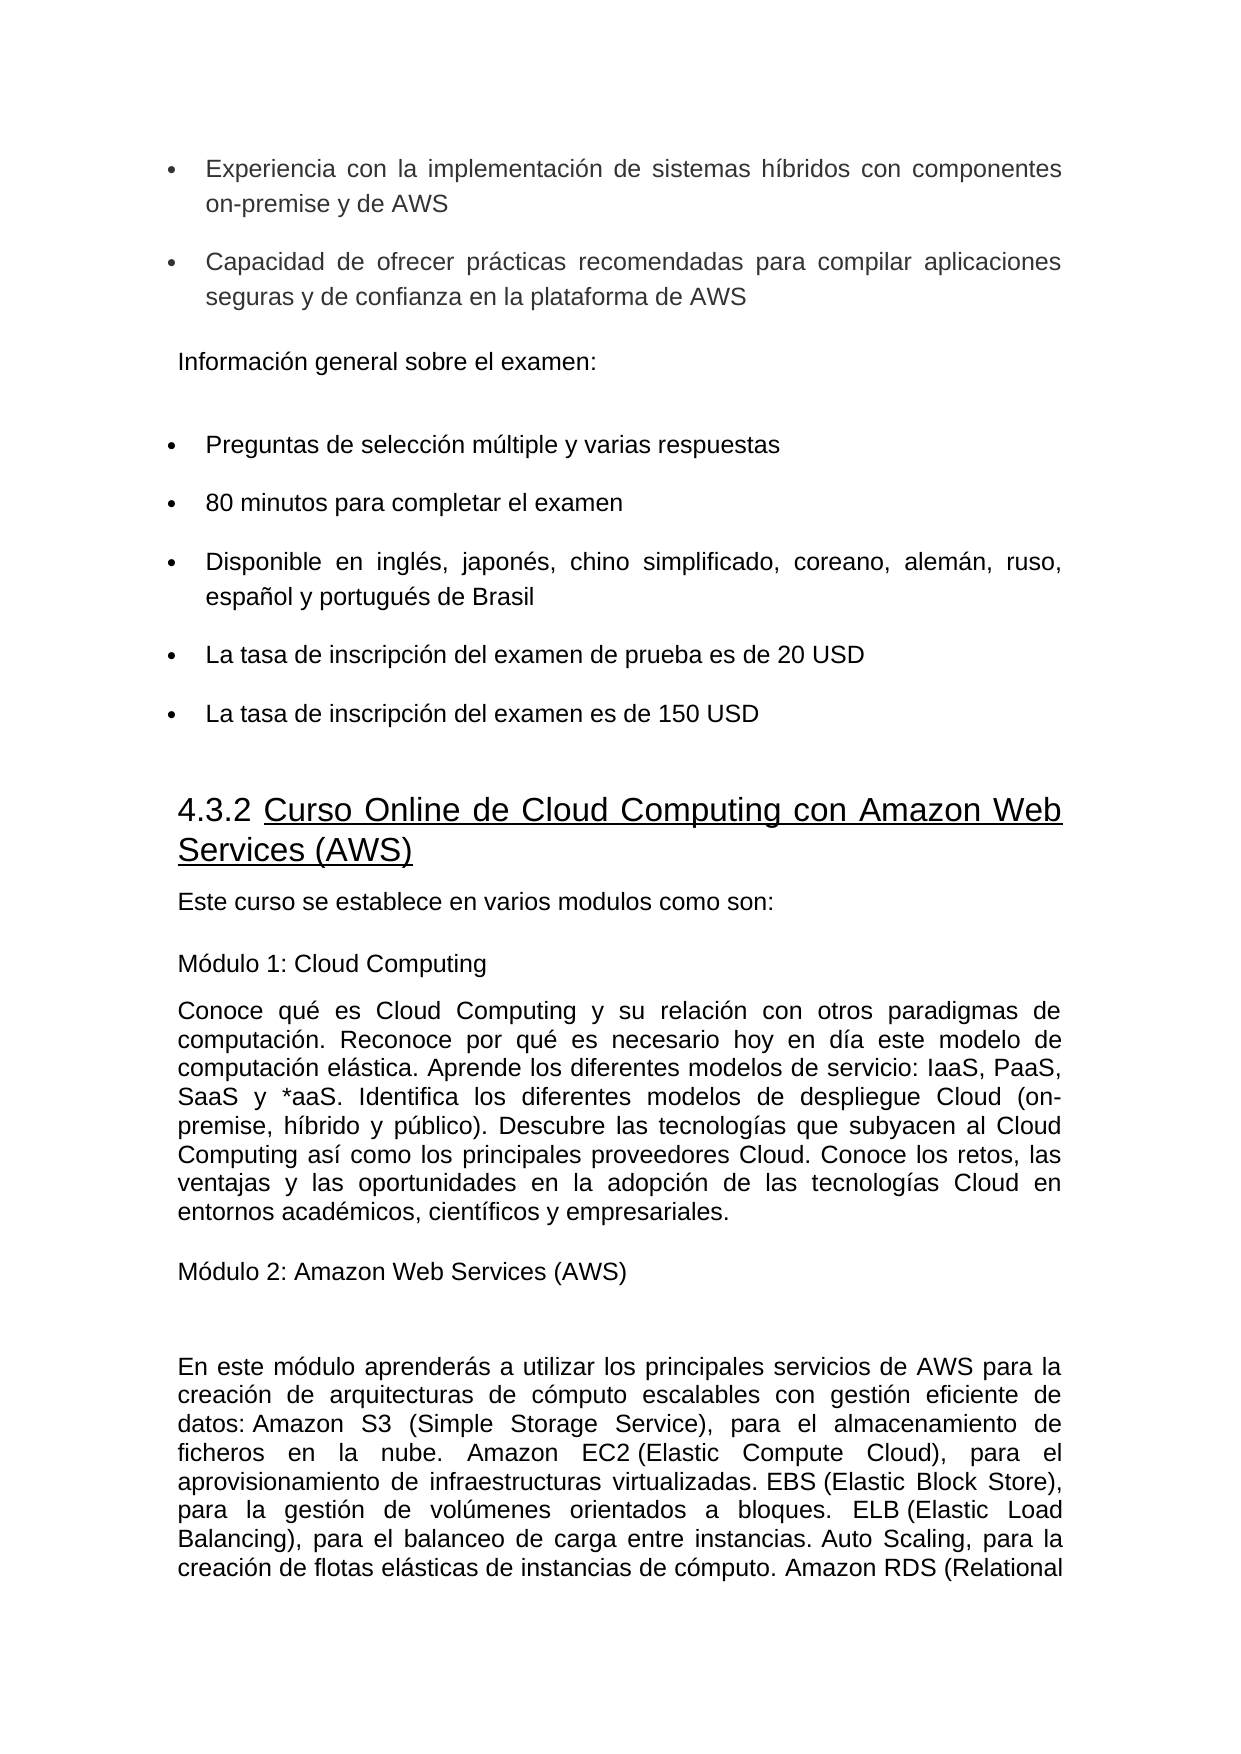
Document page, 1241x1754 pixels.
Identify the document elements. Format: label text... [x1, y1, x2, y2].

subtitle 4.3.2 Curso Online de Cloud Computing con Amazon Web Services (AWS) [177, 790, 1063, 869]
list Experiencia con la implementación de sistemas híbridos con componentes on-premise y de AWS [168, 148, 1063, 218]
list La tasa de inscripción del examen de prueba es de 20 USD [168, 634, 1063, 669]
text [177, 1352, 1063, 1582]
subtitle Módulo 2: Amazon Web Services (AWS) [177, 1257, 1063, 1286]
list 80 minutos para completar el examen [168, 482, 1063, 517]
list La tasa de inscripción del examen es de 150 USD [168, 692, 1063, 727]
list Capacidad de ofrecer prácticas recomendadas para compilar aplicaciones seguras y de confianza en la plataforma de AWS [168, 241, 1063, 311]
subtitle Módulo 1: Cloud Computing [177, 949, 1063, 978]
list Preguntas de selección múltiple y varias respuestas [168, 424, 1063, 459]
text Conoce qué es Cloud Computing y su relación con otros paradigmas de computación. Reconoce por qué es necesario hoy en día este modelo de computación elástica. Aprende los diferentes modelos de servicio: IaaS, PaaS, SaaS y *aaS. Identifica los diferentes modelos de despliegue Cloud (on-premise, híbrido y público). Descubre las tecnologías que subyacen al Cloud Computing así como los principales proveedores Cloud. Conoce los retos, las ventajas y las oportunidades en la adopción de las tecnologías Cloud en entornos académicos, científicos y empresariales. [177, 996, 1063, 1226]
subtitle Información general sobre el examen: [177, 343, 1063, 376]
list Disponible en inglés, japonés, chino simplificado, coreano, alemán, ruso, español y portugués de Brasil [168, 541, 1063, 611]
text Este curso se establece en varios modulos como son: [177, 887, 1063, 916]
